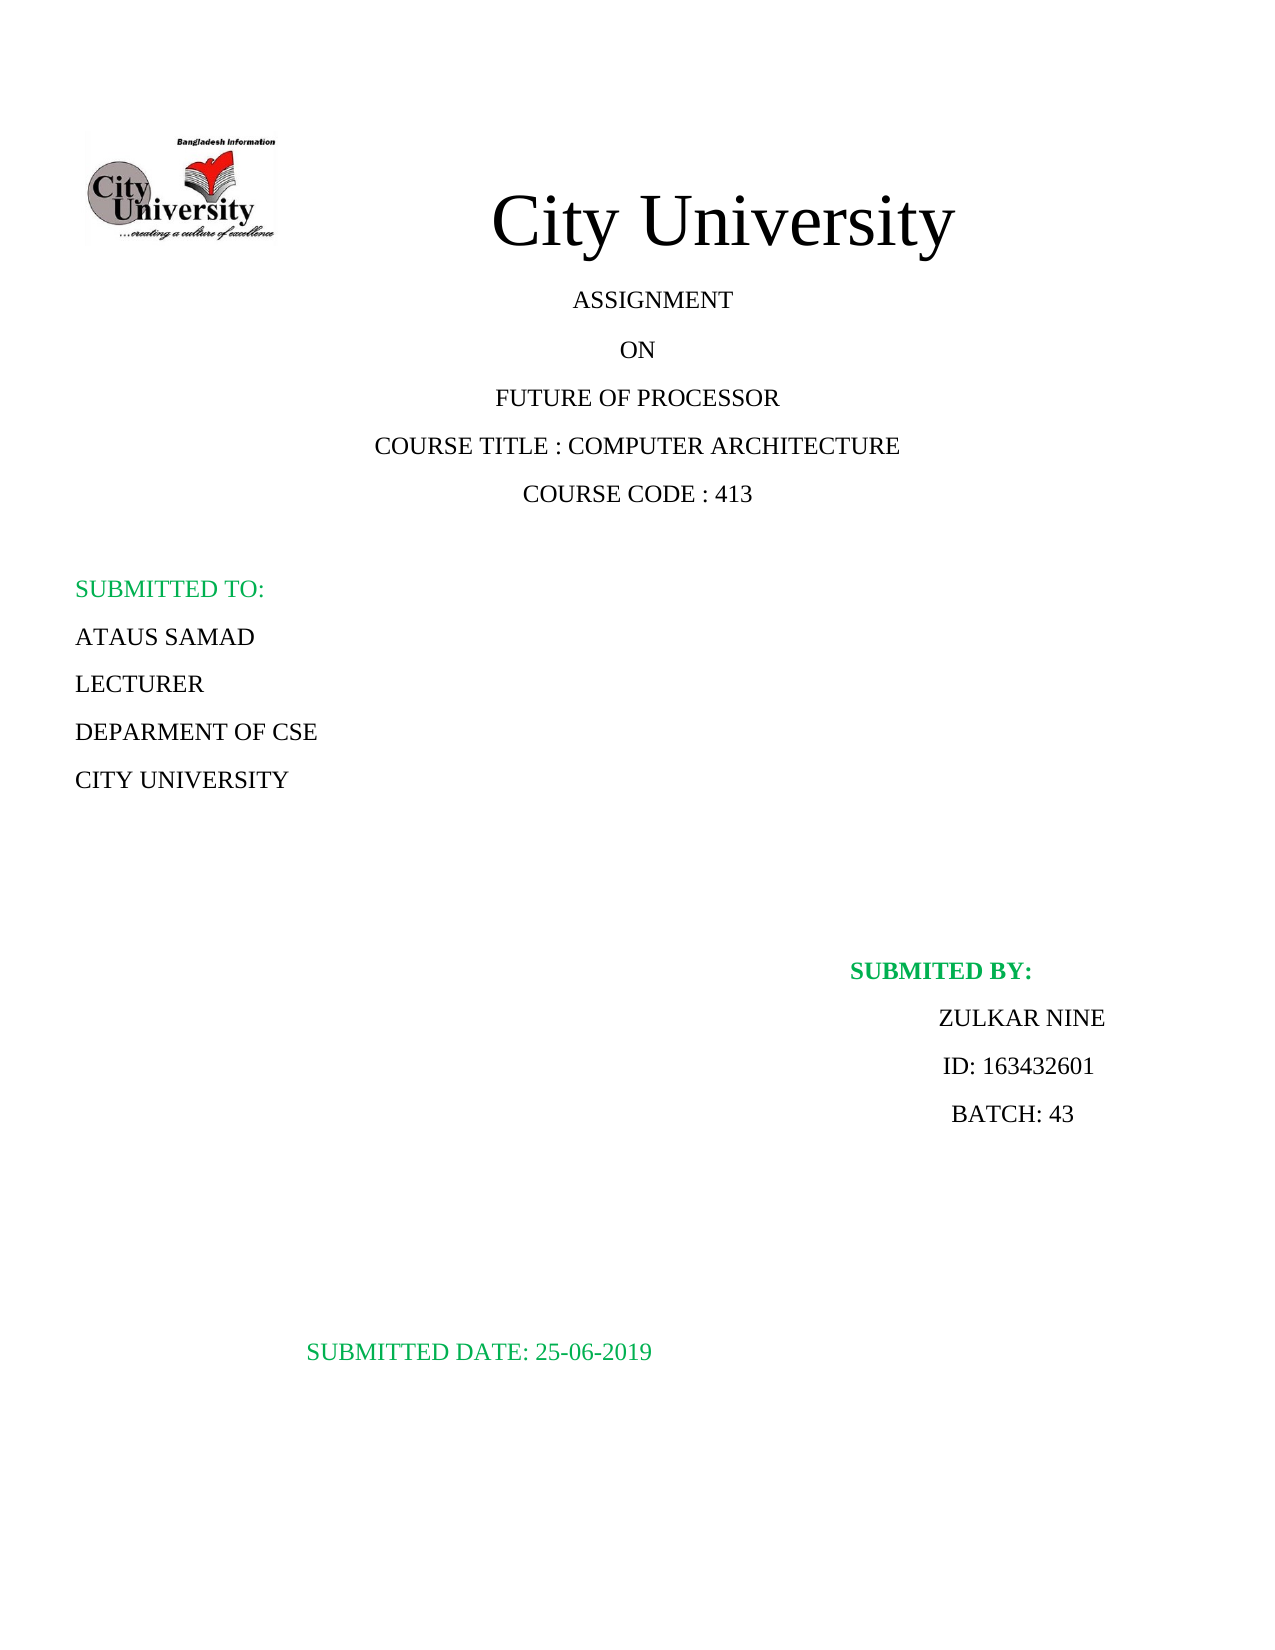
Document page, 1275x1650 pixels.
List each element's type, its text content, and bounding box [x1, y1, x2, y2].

text ASSIGNMENT [75, 285, 1200, 314]
text SUBMITTED TO: [75, 574, 1200, 603]
text FUTURE OF PROCESSOR [75, 383, 1200, 412]
text SUBMITED BY: [75, 956, 1200, 984]
text CITY UNIVERSITY [75, 765, 1200, 794]
text ATAUS SAMAD [75, 622, 1200, 651]
picture [75, 131, 285, 246]
text ID: 163432601 [75, 1051, 1200, 1080]
text SUBMITTED DATE: 25-06-2019 [75, 1337, 1200, 1365]
text COURSE TITLE : COMPUTER ARCHITECTURE [75, 431, 1200, 460]
text ON [75, 336, 1200, 364]
text COURSE CODE : 413 [75, 479, 1200, 507]
text BATCH: 43 [75, 1099, 1200, 1128]
text City University [75, 131, 1200, 262]
text LECTURER [75, 669, 1200, 698]
text ZULKAR NINE [75, 1003, 1200, 1032]
text DEPARMENT OF CSE [75, 717, 1200, 746]
